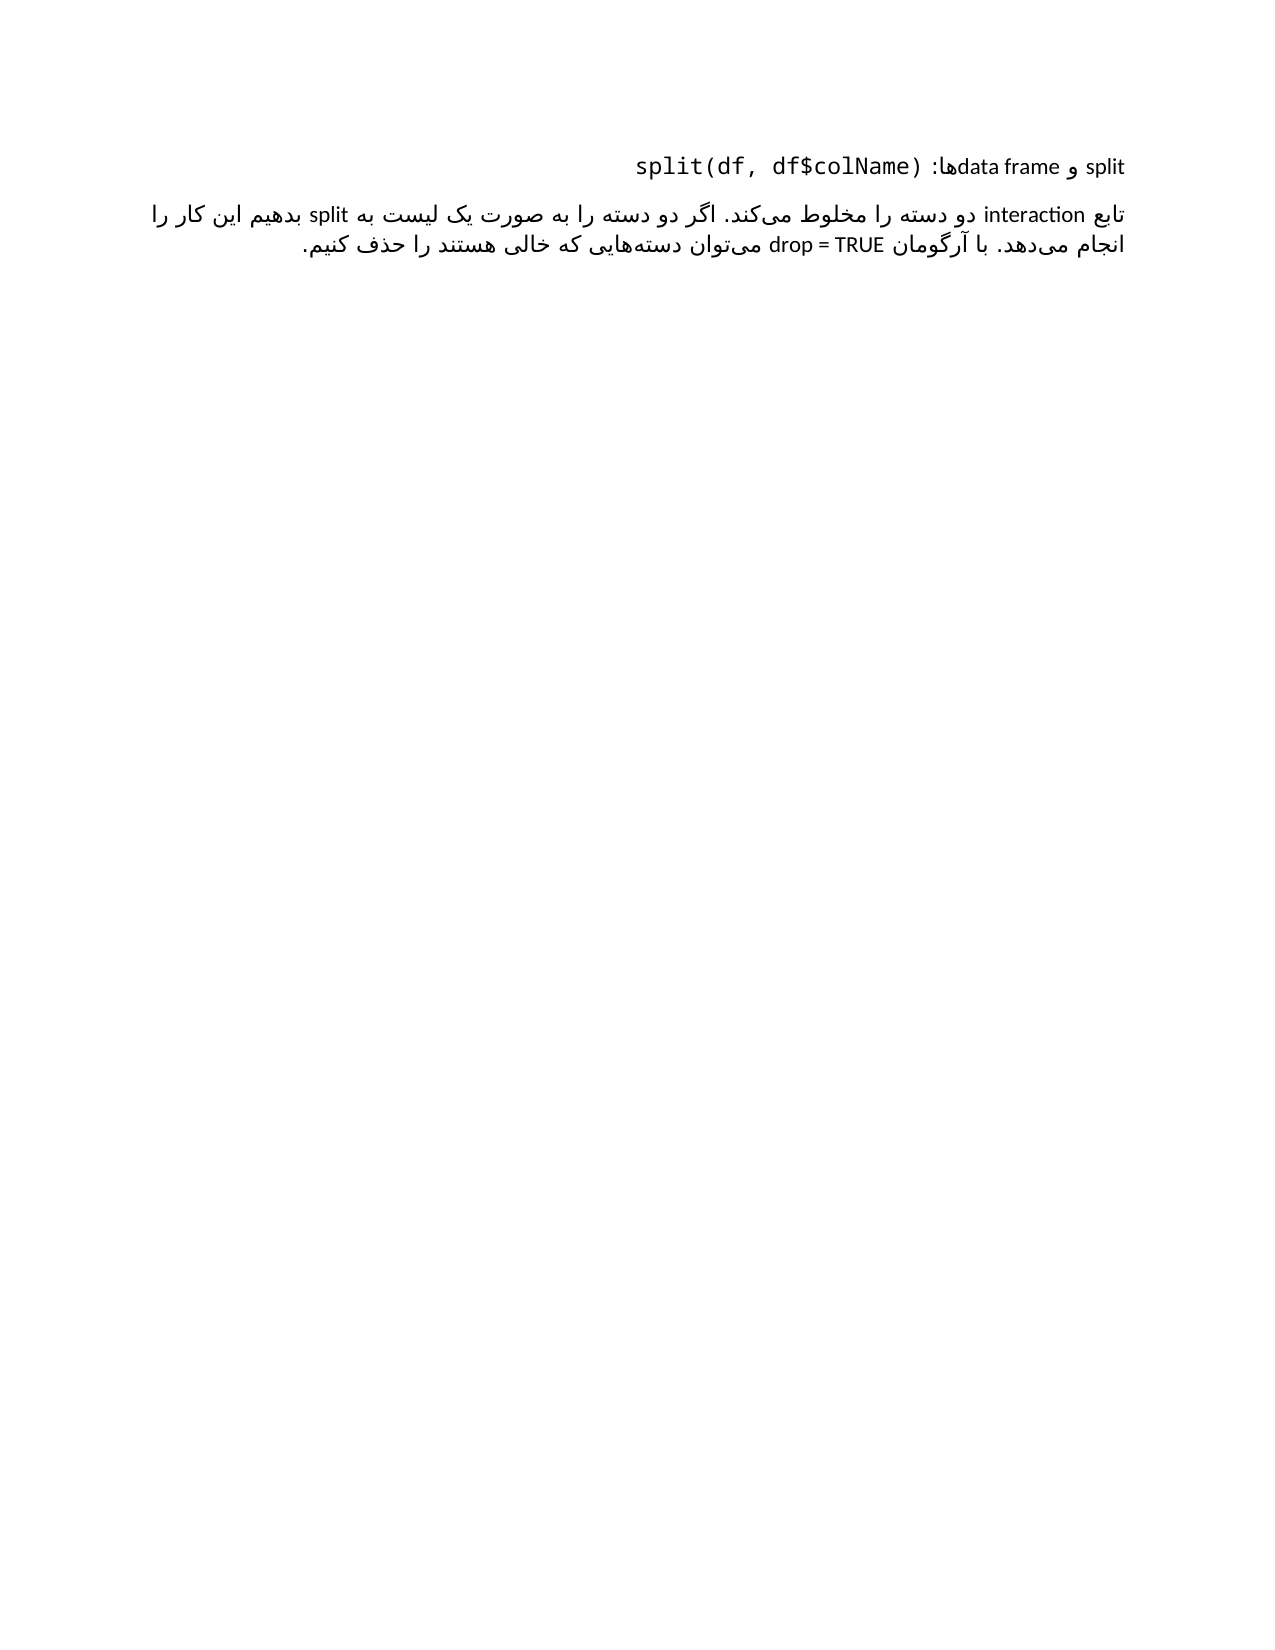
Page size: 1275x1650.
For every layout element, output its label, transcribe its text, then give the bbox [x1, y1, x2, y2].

text split و data frameها: split(df, df$colName) [150, 150, 1125, 181]
